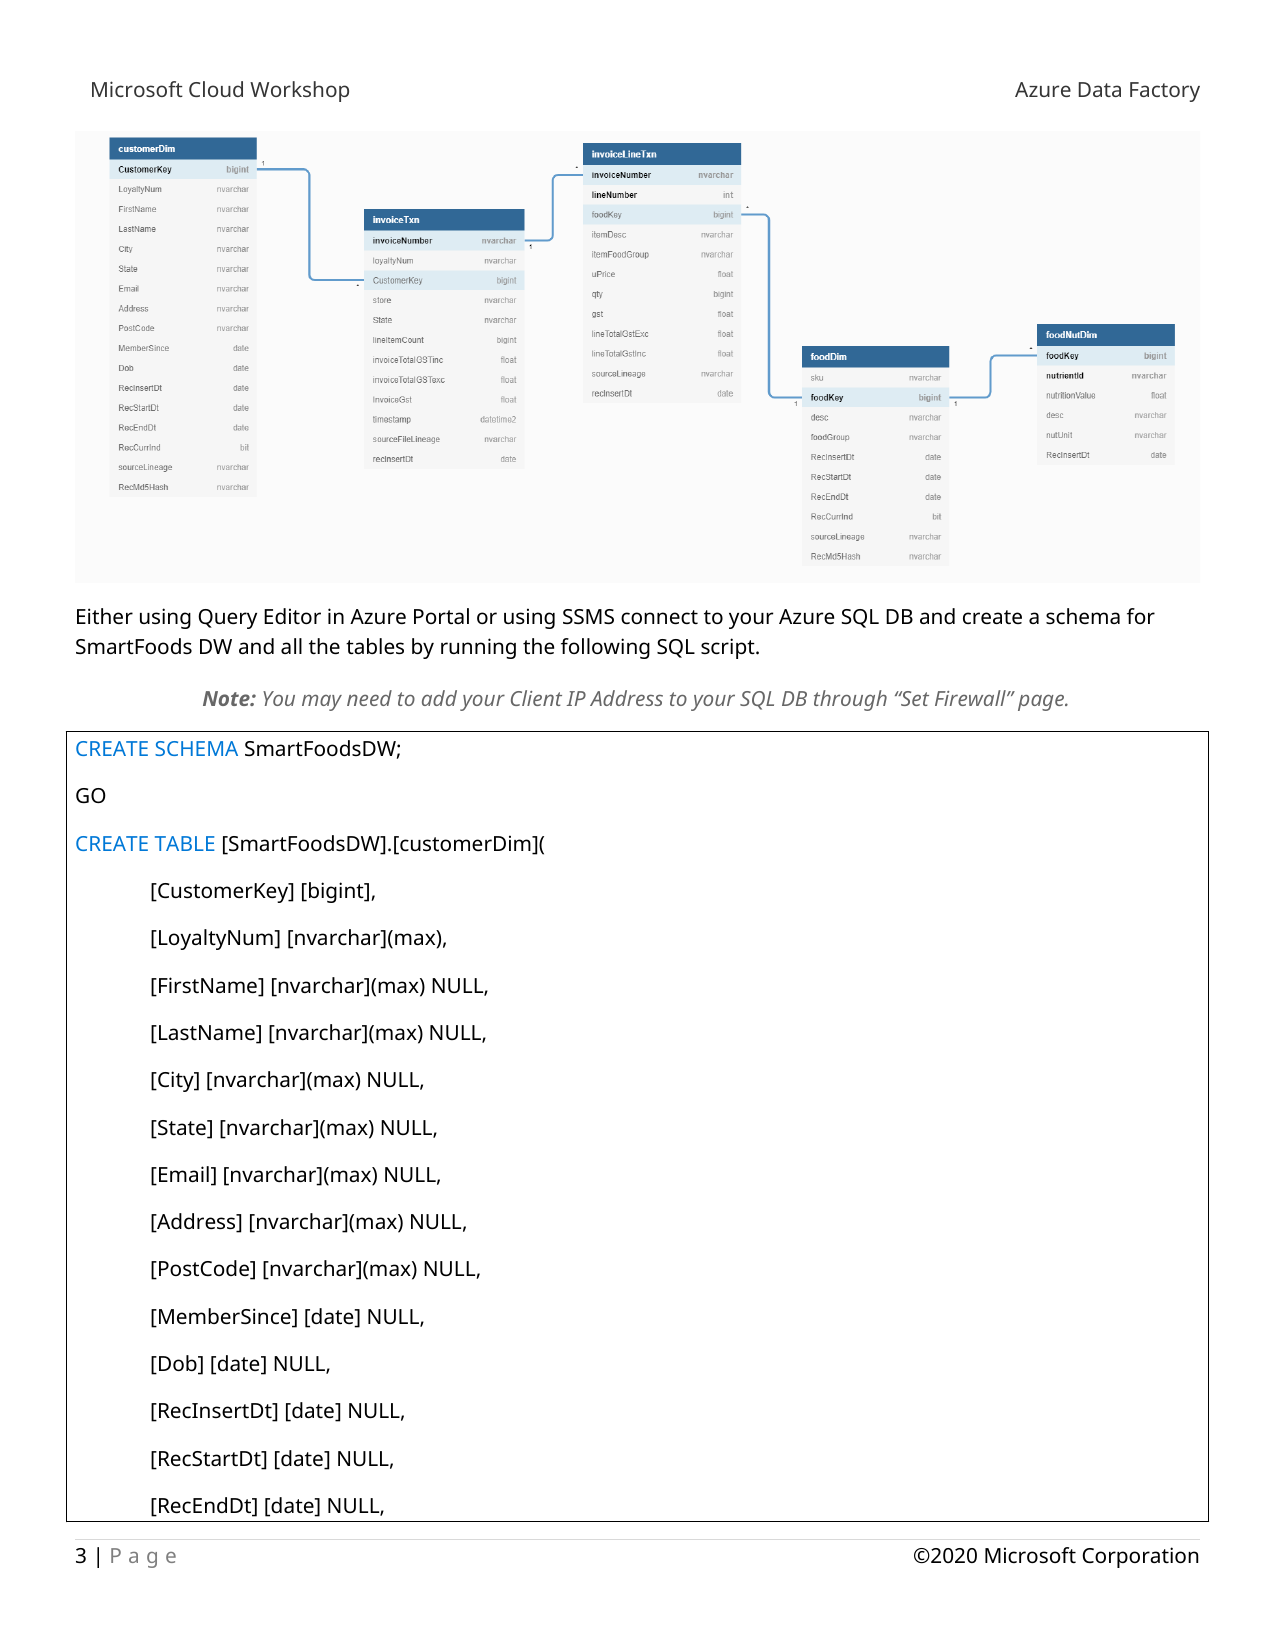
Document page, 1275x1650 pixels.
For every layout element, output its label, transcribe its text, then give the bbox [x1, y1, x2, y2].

text [Address] [nvarchar](max) NULL, [67, 1204, 1208, 1236]
text [RecEndDt] [date] NULL, [67, 1488, 1208, 1521]
text [State] [nvarchar](max) NULL, [67, 1109, 1208, 1141]
text Note: You may need to add your Client IP Address to your SQL DB through “Set Firewall” page. [165, 684, 1110, 712]
text Either using Query Editor in Azure Portal or using SSMS connect to your Azure SQL DB and create a schema for SmartFoods DW and all the tables by running the following SQL script. [75, 602, 1200, 661]
text GO [67, 778, 1208, 810]
text [CustomerKey] [bigint], [67, 873, 1208, 904]
text [Dob] [date] NULL, [67, 1346, 1208, 1377]
text [LastName] [nvarchar](max) NULL, [67, 1015, 1208, 1046]
text [LoyaltyNum] [nvarchar](max), [67, 920, 1208, 952]
text [RecStartDt] [date] NULL, [67, 1441, 1208, 1472]
text [FirstName] [nvarchar](max) NULL, [67, 968, 1208, 999]
text CREATE TABLE [SmartFoodsDW].[customerDim]( [67, 826, 1208, 857]
text [City] [nvarchar](max) NULL, [67, 1062, 1208, 1094]
text CREATE SCHEMA SmartFoodsDW; [67, 732, 1208, 763]
text [MemberSince] [date] NULL, [67, 1299, 1208, 1330]
text [PostCode] [nvarchar](max) NULL, [67, 1251, 1208, 1283]
text [RecInsertDt] [date] NULL, [67, 1393, 1208, 1425]
picture [75, 131, 1200, 583]
text [Email] [nvarchar](max) NULL, [67, 1157, 1208, 1188]
